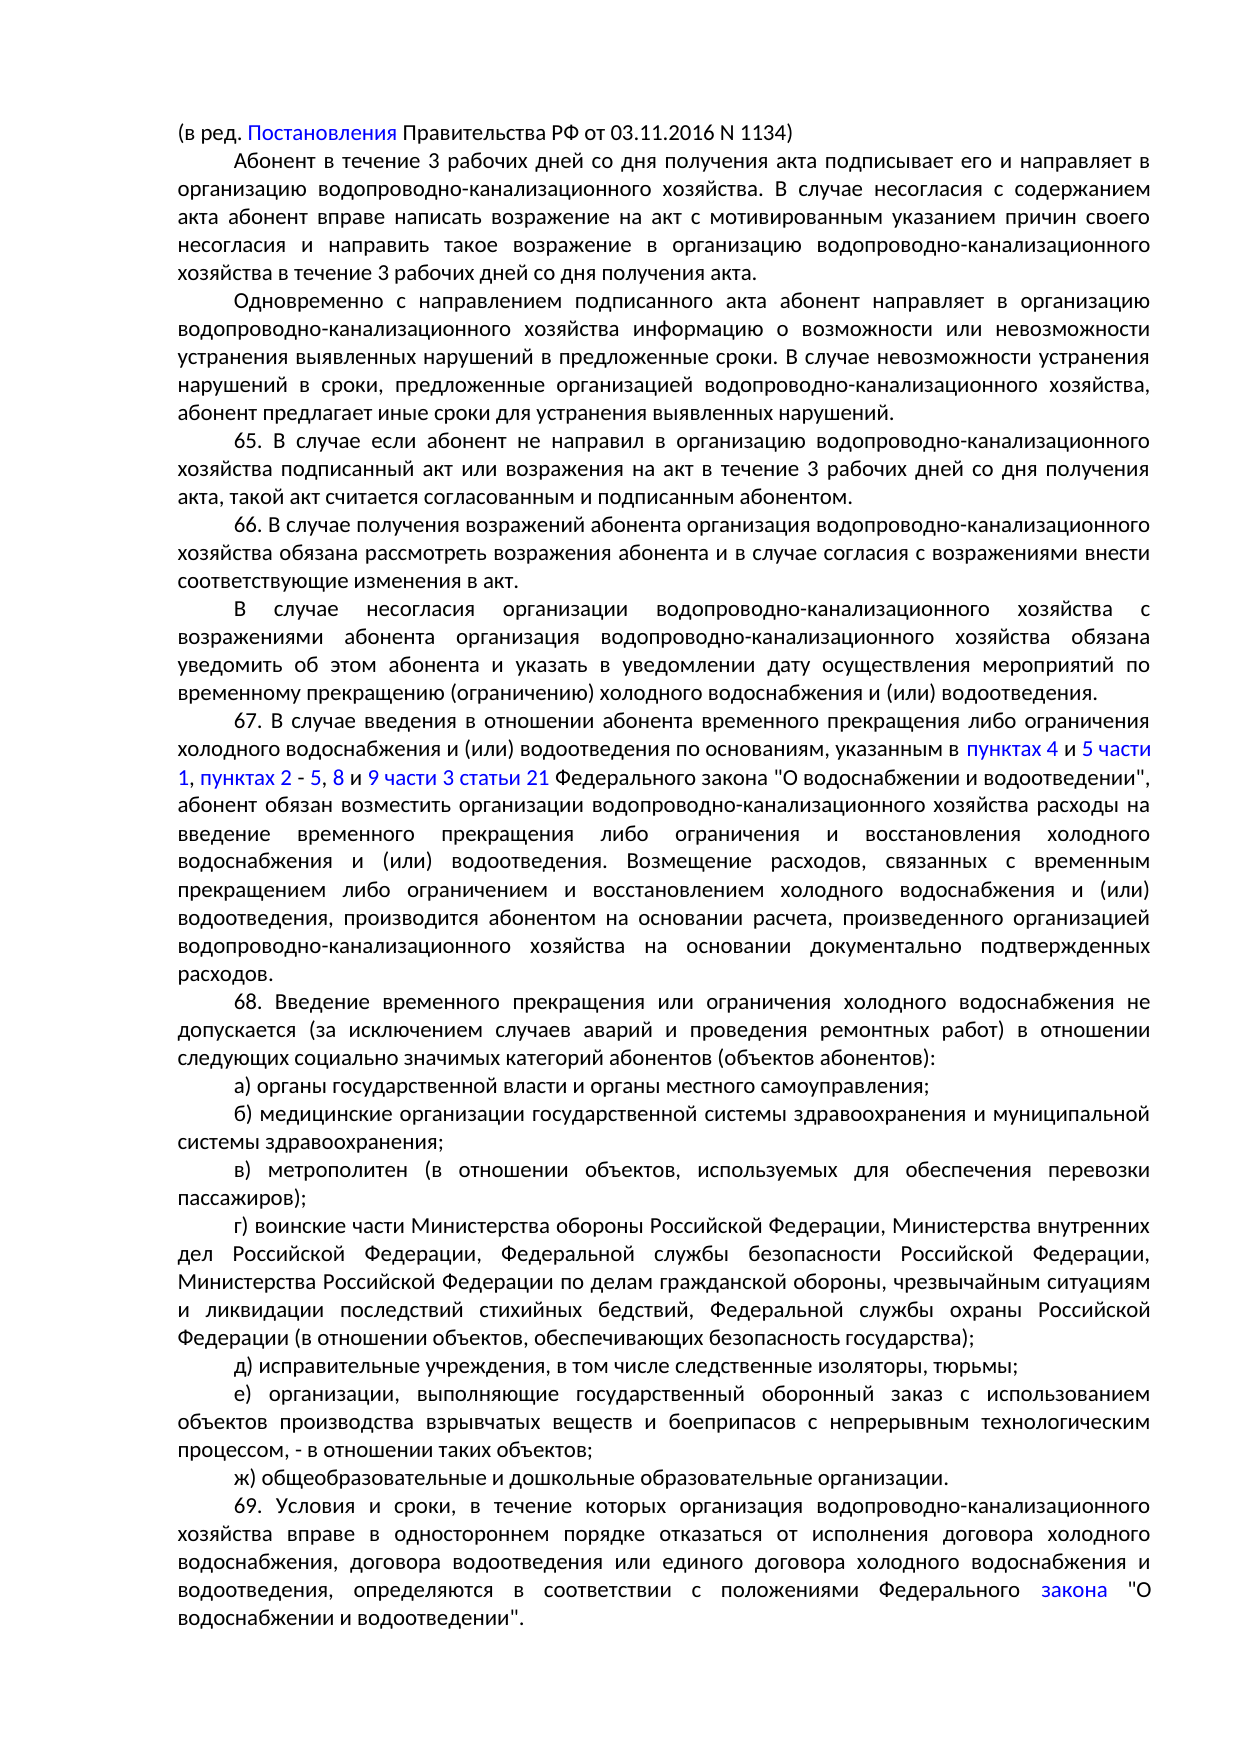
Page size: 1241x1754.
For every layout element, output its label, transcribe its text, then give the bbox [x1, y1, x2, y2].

text (в ред. Постановления Правительства РФ от 03.11.2016 N 1134) [177, 118, 1152, 146]
text г) воинские части Министерства обороны Российской Федерации, Министерства внутренних дел Российской Федерации, Федеральной службы безопасности Российской Федерации, Министерства Российской Федерации по делам гражданской обороны, чрезвычайным ситуациям и ликвидации последствий стихийных бедствий, Федеральной службы охраны Российской Федерации (в отношении объектов, обеспечивающих безопасность государства); [177, 1211, 1152, 1351]
text В случае несогласия организации водопроводно-канализационного хозяйства с возражениями абонента организация водопроводно-канализационного хозяйства обязана уведомить об этом абонента и указать в уведомлении дату осуществления мероприятий по временному прекращению (ограничению) холодного водоснабжения и (или) водоотведения. [177, 594, 1152, 707]
text 67. В случае введения в отношении абонента временного прекращения либо ограничения холодного водоснабжения и (или) водоотведения по основаниям, указанным в пунктах 4 и 5 части 1, пунктах 2 - 5, 8 и 9 части 3 статьи 21 Федерального закона "О водоснабжении и водоотведении", абонент обязан возместить организации водопроводно-канализационного хозяйства расходы на введение временного прекращения либо ограничения и восстановления холодного водоснабжения и (или) водоотведения. Возмещение расходов, связанных с временным прекращением либо ограничением и восстановлением холодного водоснабжения и (или) водоотведения, производится абонентом на основании расчета, произведенного организацией водопроводно-канализационного хозяйства на основании документально подтвержденных расходов. [177, 707, 1152, 987]
text е) организации, выполняющие государственный оборонный заказ с использованием объектов производства взрывчатых веществ и боеприпасов с непрерывным технологическим процессом, - в отношении таких объектов; [177, 1379, 1152, 1463]
text б) медицинские организации государственной системы здравоохранения и муниципальной системы здравоохранения; [177, 1099, 1152, 1155]
text Одновременно с направлением подписанного акта абонент направляет в организацию водопроводно-канализационного хозяйства информацию о возможности или невозможности устранения выявленных нарушений в предложенные сроки. В случае невозможности устранения нарушений в сроки, предложенные организацией водопроводно-канализационного хозяйства, абонент предлагает иные сроки для устранения выявленных нарушений. [177, 286, 1152, 426]
text 69. Условия и сроки, в течение которых организация водопроводно-канализационного хозяйства вправе в одностороннем порядке отказаться от исполнения договора холодного водоснабжения, договора водоотведения или единого договора холодного водоснабжения и водоотведения, определяются в соответствии с положениями Федерального закона "О водоснабжении и водоотведении". [177, 1491, 1152, 1631]
text 66. В случае получения возражений абонента организация водопроводно-канализационного хозяйства обязана рассмотреть возражения абонента и в случае согласия с возражениями внести соответствующие изменения в акт. [177, 510, 1152, 594]
text 65. В случае если абонент не направил в организацию водопроводно-канализационного хозяйства подписанный акт или возражения на акт в течение 3 рабочих дней со дня получения акта, такой акт считается согласованным и подписанным абонентом. [177, 426, 1152, 510]
text в) метрополитен (в отношении объектов, используемых для обеспечения перевозки пассажиров); [177, 1155, 1152, 1211]
text Абонент в течение 3 рабочих дней со дня получения акта подписывает его и направляет в организацию водопроводно-канализационного хозяйства. В случае несогласия с содержанием акта абонент вправе написать возражение на акт с мотивированным указанием причин своего несогласия и направить такое возражение в организацию водопроводно-канализационного хозяйства в течение 3 рабочих дней со дня получения акта. [177, 146, 1152, 286]
text 68. Введение временного прекращения или ограничения холодного водоснабжения не допускается (за исключением случаев аварий и проведения ремонтных работ) в отношении следующих социально значимых категорий абонентов (объектов абонентов): [177, 987, 1152, 1071]
text ж) общеобразовательные и дошкольные образовательные организации. [177, 1463, 1152, 1491]
text а) органы государственной власти и органы местного самоуправления; [177, 1071, 1152, 1099]
text д) исправительные учреждения, в том числе следственные изоляторы, тюрьмы; [177, 1351, 1152, 1379]
